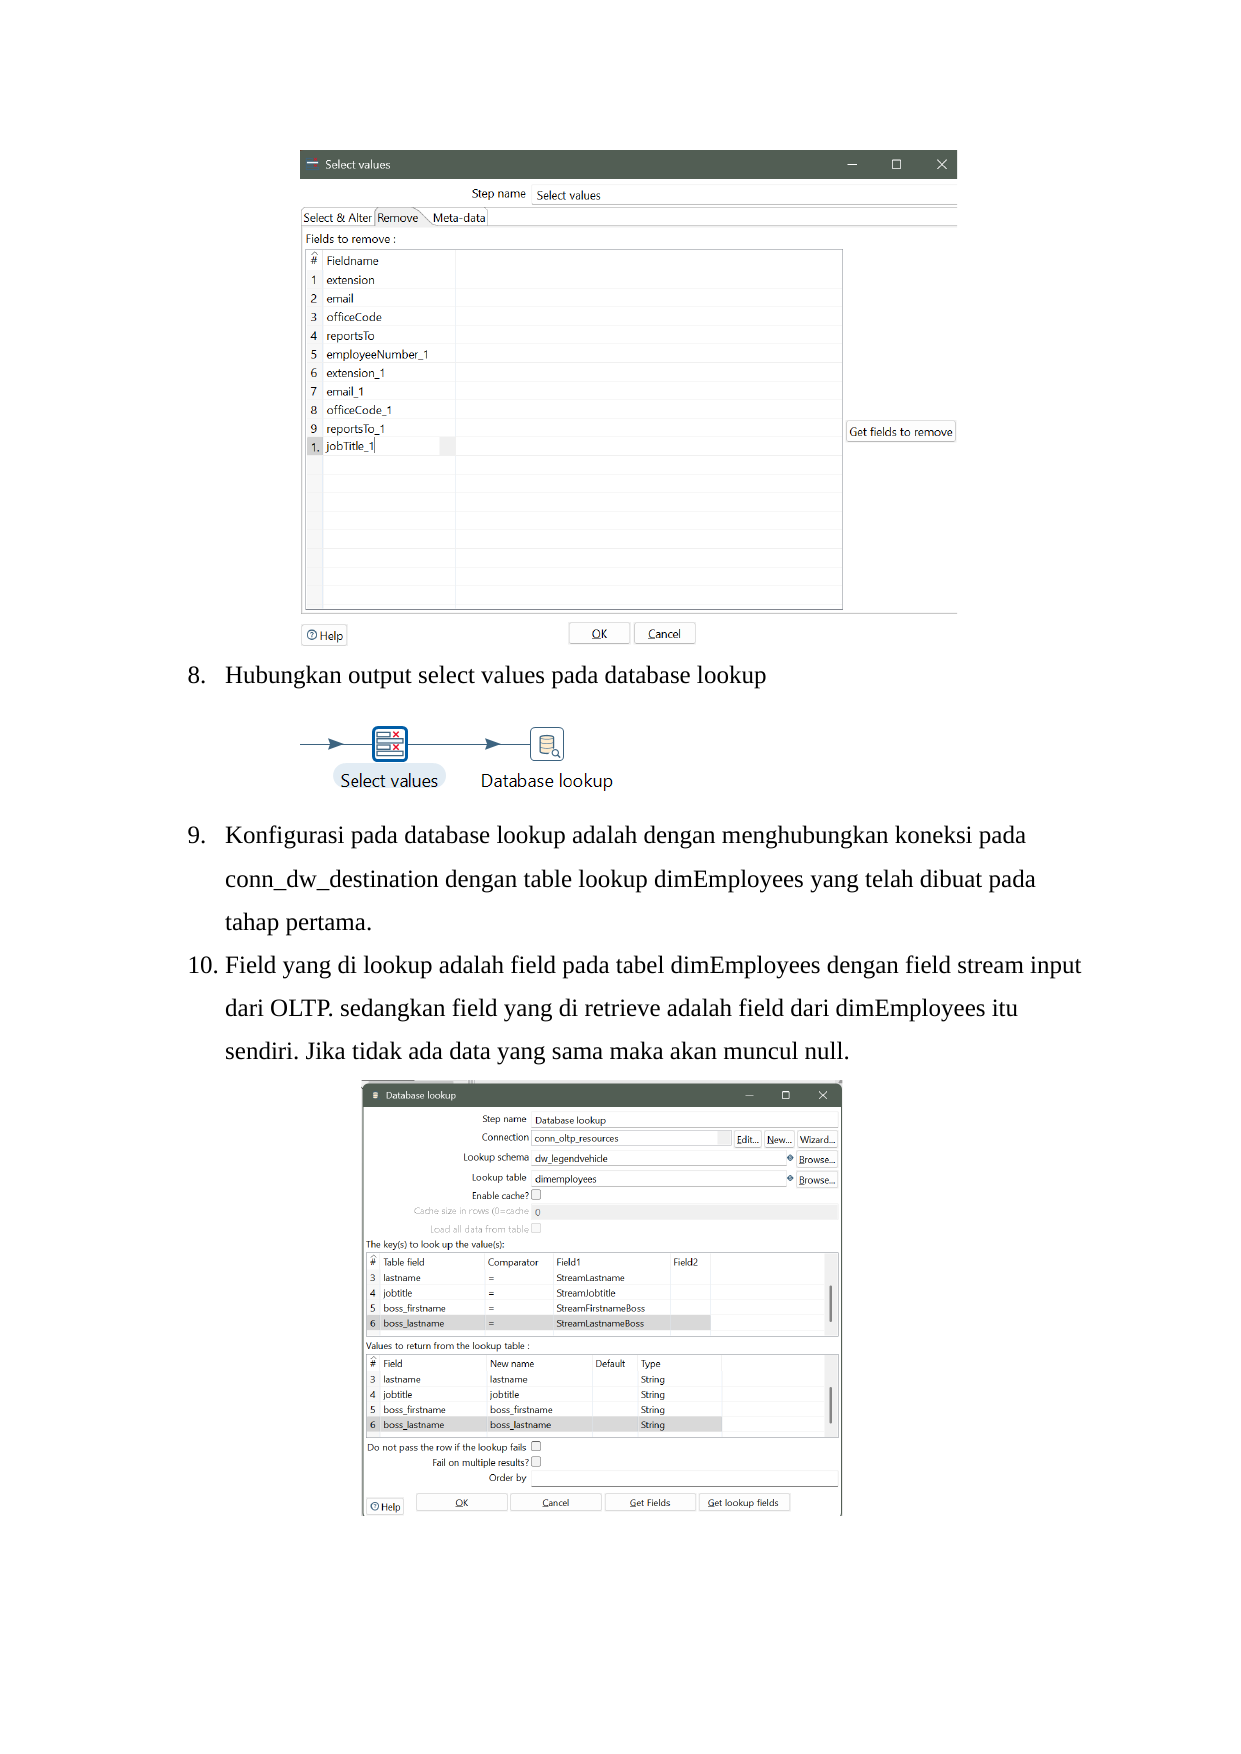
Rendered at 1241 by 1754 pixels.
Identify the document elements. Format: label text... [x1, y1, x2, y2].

picture [300, 702, 625, 807]
list Konfigurasi pada database lookup adalah dengan menghubungkan koneksi pada conn_dw_destination dengan table lookup dimEmployees yang telah dibuat pada tahap pertama. [187, 821, 1090, 936]
picture [361, 1080, 842, 1515]
picture [300, 150, 958, 646]
list Field yang di lookup adalah field pada tabel dimEmployees dengan field stream input dari OLTP. sedangkan field yang di retrieve adalah field dari dimEmployees itu sendiri. Jika tidak ada data yang sama maka akan muncul null. [187, 950, 1090, 1065]
list Hubungkan output select values pada database lookup [187, 660, 1090, 688]
